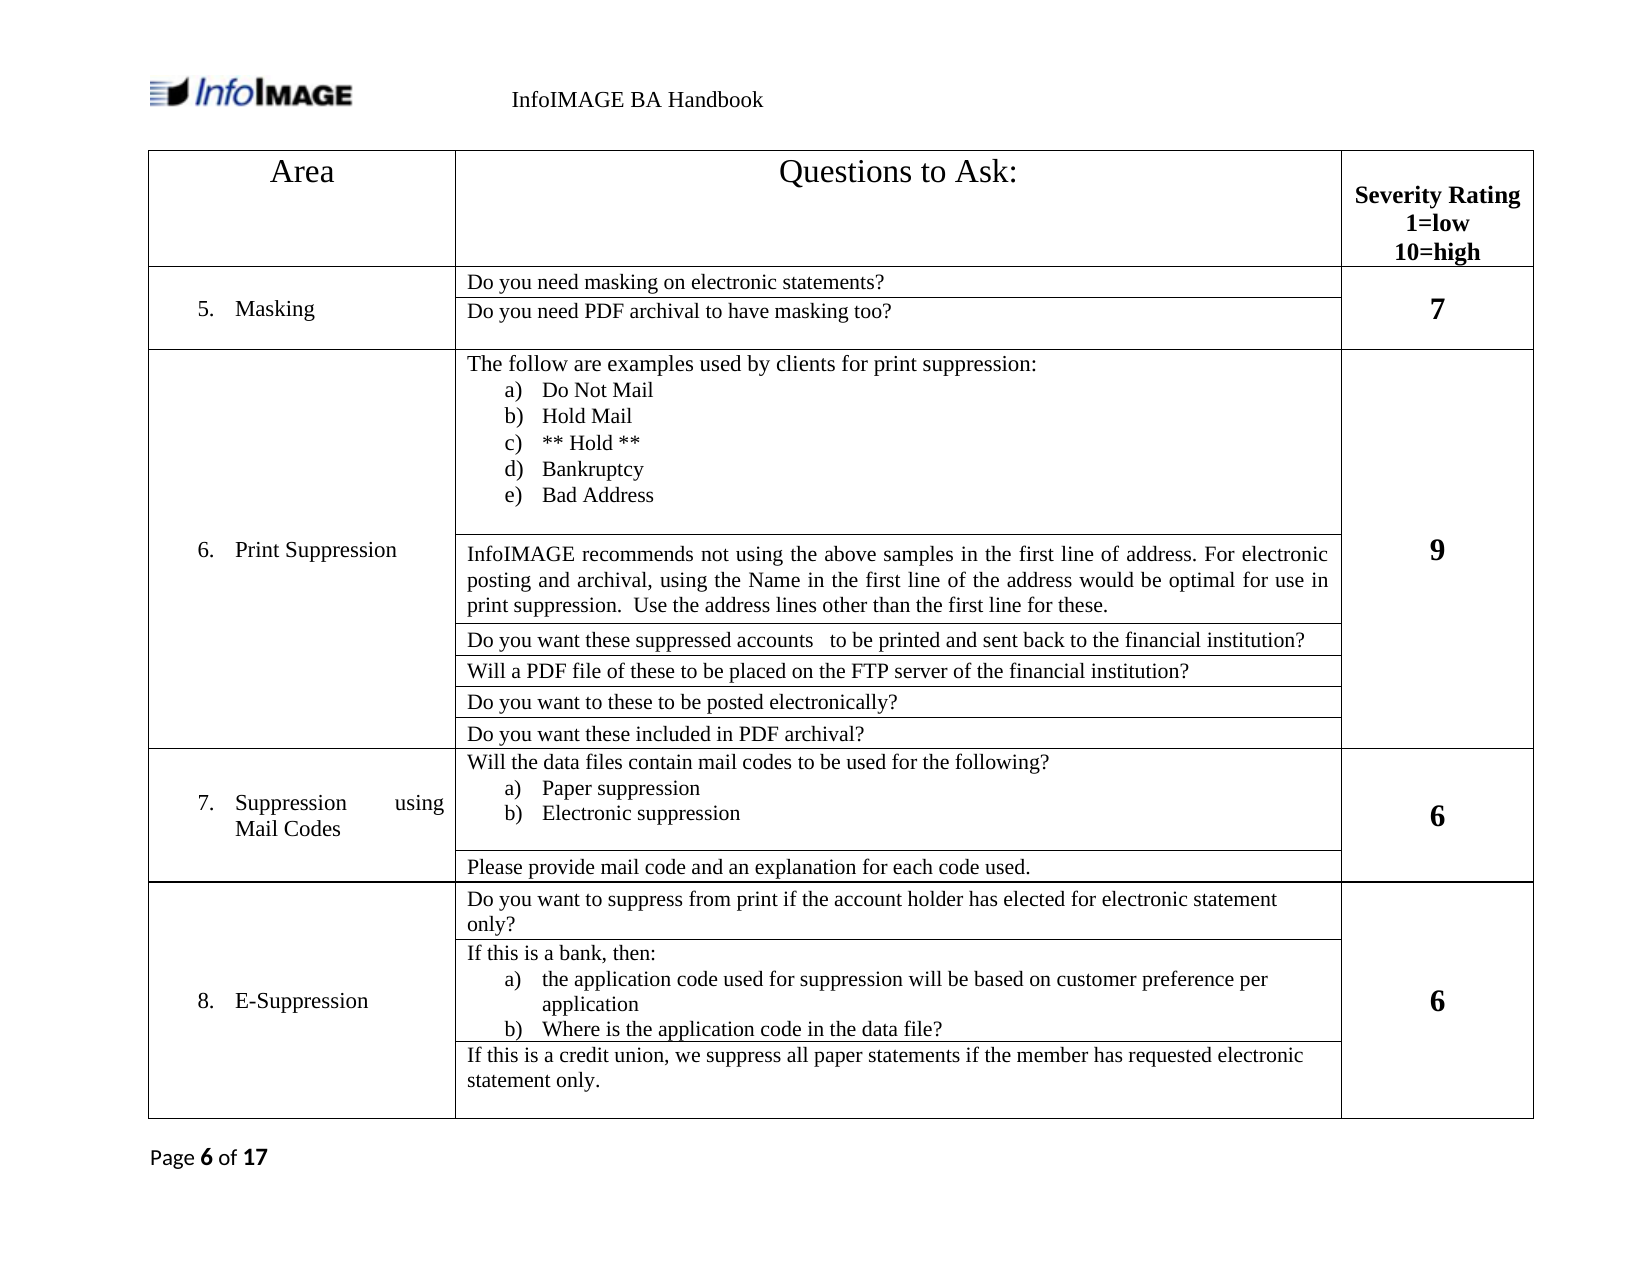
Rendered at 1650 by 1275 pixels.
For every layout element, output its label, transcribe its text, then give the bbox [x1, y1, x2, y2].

table_cell Do you want to suppress from print if the account holder has elected for electronic statement only? [456, 883, 1341, 939]
table_cell Do you want these suppressed accounts to be printed and sent back to the financial institution? [456, 624, 1341, 654]
table_cell 6 [1342, 883, 1533, 1118]
table_cell InfoIMAGE recommends not using the above samples in the first line of address. For electronic posting and archival, using the Name in the first line of the address would be optimal for use in print suppression. Use the address lines other than the first line for these. [456, 535, 1341, 623]
table_cell If this is a bank, then: the application code used for suppression will be based on customer preference per application Where is the application code in the data file? [456, 940, 1341, 1041]
table_cell Print Suppression [149, 350, 455, 748]
table_cell Do you need masking on electronic statements? [456, 267, 1341, 297]
table_header Questions to Ask: [456, 151, 1341, 266]
table_cell Do you want these included in PDF archival? [456, 718, 1341, 748]
table_cell Will the data files contain mail codes to be used for the following? Paper suppression Electronic suppression [456, 749, 1341, 850]
table_cell Masking [149, 267, 455, 349]
table_cell Do you want to these to be posted electronically? [456, 687, 1341, 717]
table_cell Suppression using Mail Codes [149, 749, 455, 881]
table_cell 7 [1342, 267, 1533, 349]
table_header Area [149, 151, 455, 266]
table_header Severity Rating 1=low 10=high [1342, 151, 1533, 266]
table_cell 9 [1342, 350, 1533, 748]
table_cell Will a PDF file of these to be placed on the FTP server of the financial institution? [456, 656, 1341, 686]
table_cell Do you need PDF archival to have masking too? [456, 298, 1341, 349]
table_cell If this is a credit union, we suppress all paper statements if the member has requested electronic statement only. [456, 1042, 1341, 1118]
table_cell The follow are examples used by clients for print suppression: Do Not Mail Hold Mail ** Hold ** Bankruptcy Bad Address [456, 350, 1341, 534]
table_cell 6 [1342, 749, 1533, 881]
picture [150, 75, 354, 108]
table_cell E-Suppression [149, 883, 455, 1118]
table_cell Please provide mail code and an explanation for each code used. [456, 851, 1341, 881]
